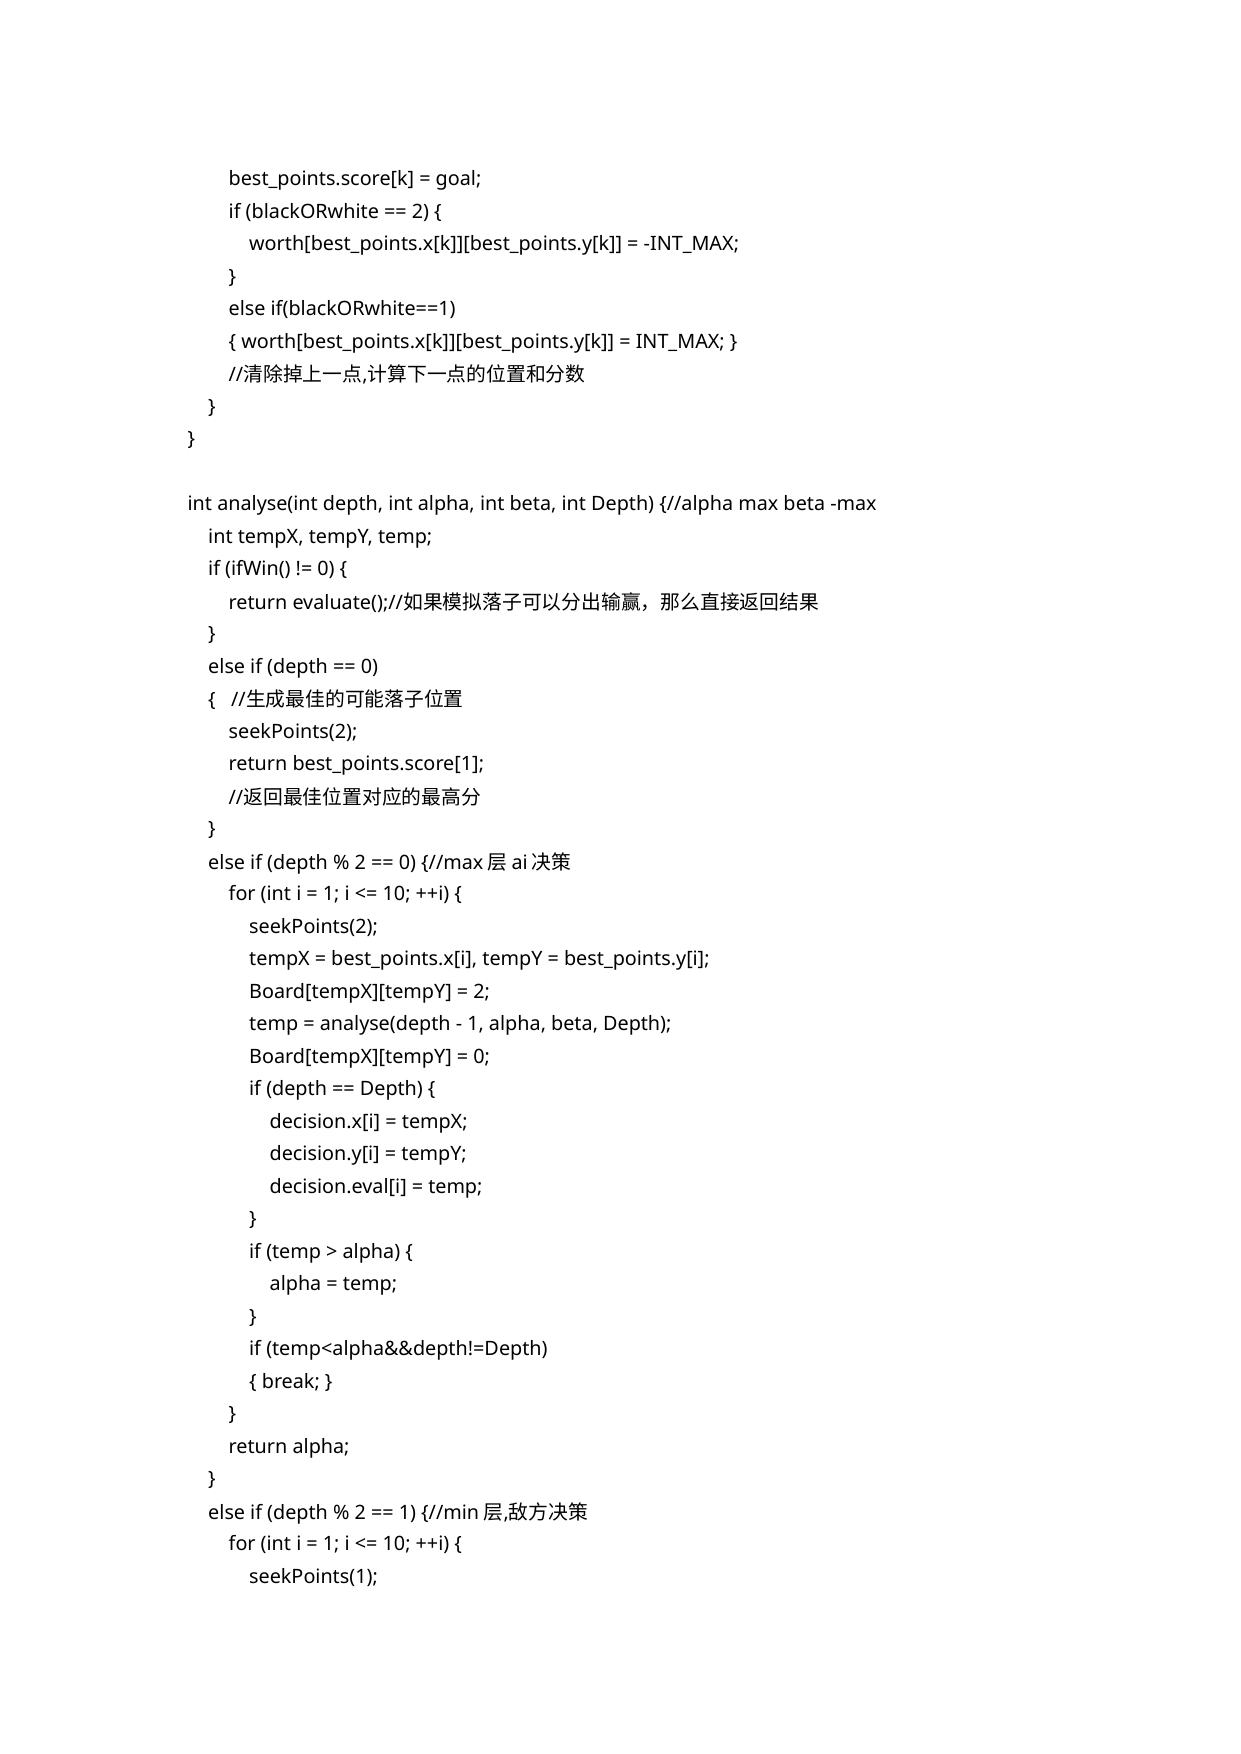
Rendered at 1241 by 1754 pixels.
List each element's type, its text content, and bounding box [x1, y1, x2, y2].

text alpha = temp; [187, 1267, 1053, 1299]
text { break; } [187, 1364, 1053, 1397]
text worth[best_points.x[k]][best_points.y[k]] = -INT_MAX; [187, 227, 1053, 259]
text seekPoints(2); [187, 909, 1053, 942]
text } [187, 1202, 1053, 1234]
text if (temp<alpha&&depth!=Depth) [187, 1332, 1053, 1364]
text if (depth == Depth) { [187, 1072, 1053, 1104]
text return alpha; [187, 1429, 1053, 1462]
text seekPoints(1); [187, 1559, 1053, 1592]
text for (int i = 1; i <= 10; ++i) { [187, 877, 1053, 909]
text seekPoints(2); [187, 714, 1053, 747]
text decision.eval[i] = temp; [187, 1169, 1053, 1202]
text int analyse(int depth, int alpha, int beta, int Depth) {//alpha max beta -max [187, 487, 1053, 519]
text } [187, 812, 1053, 844]
text } [187, 1462, 1053, 1494]
text return best_points.score[1]; [187, 747, 1053, 779]
text } [187, 1397, 1053, 1429]
text if (ifWin() != 0) { [187, 552, 1053, 584]
text //清除掉上一点,计算下一点的位置和分数 [187, 357, 1053, 389]
text temp = analyse(depth - 1, alpha, beta, Depth); [187, 1007, 1053, 1039]
text best_points.score[k] = goal; [187, 162, 1053, 194]
text } [187, 617, 1053, 649]
text return evaluate();//如果模拟落子可以分出输赢，那么直接返回结果 [187, 584, 1053, 617]
text } [187, 1299, 1053, 1332]
text for (int i = 1; i <= 10; ++i) { [187, 1527, 1053, 1559]
text decision.x[i] = tempX; [187, 1104, 1053, 1137]
text { worth[best_points.x[k]][best_points.y[k]] = INT_MAX; } [187, 324, 1053, 357]
text { //生成最佳的可能落子位置 [187, 682, 1053, 714]
text } [187, 389, 1053, 422]
text if (temp > alpha) { [187, 1234, 1053, 1267]
text int tempX, tempY, temp; [187, 519, 1053, 552]
text } [187, 259, 1053, 292]
text Board[tempX][tempY] = 0; [187, 1039, 1053, 1072]
text //返回最佳位置对应的最高分 [187, 779, 1053, 812]
text tempX = best_points.x[i], tempY = best_points.y[i]; [187, 942, 1053, 974]
text if (blackORwhite == 2) { [187, 194, 1053, 227]
text decision.y[i] = tempY; [187, 1137, 1053, 1169]
text else if(blackORwhite==1) [187, 292, 1053, 324]
text else if (depth == 0) [187, 649, 1053, 682]
text } [187, 422, 1053, 454]
text Board[tempX][tempY] = 2; [187, 974, 1053, 1007]
text else if (depth % 2 == 0) {//max层ai决策 [187, 844, 1053, 877]
text else if (depth % 2 == 1) {//min层,敌方决策 [187, 1494, 1053, 1527]
